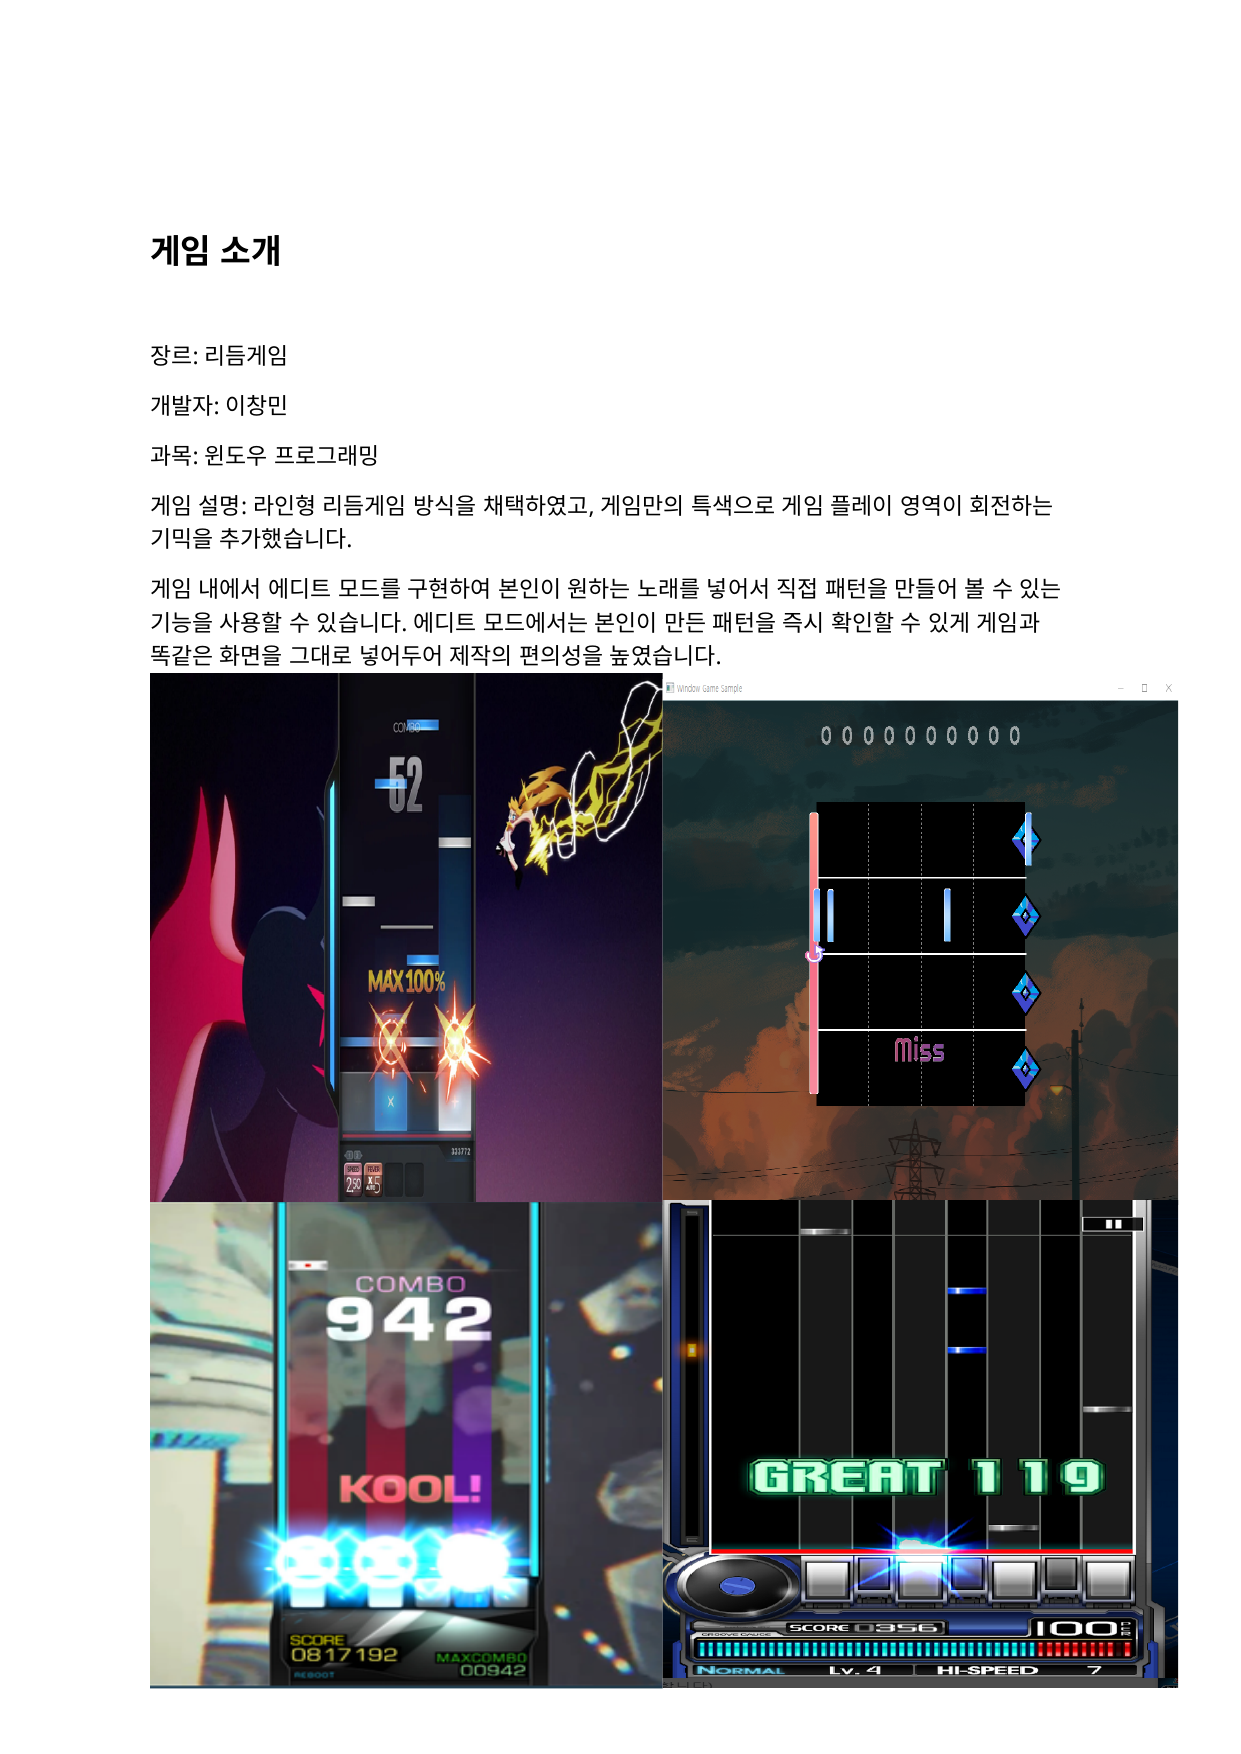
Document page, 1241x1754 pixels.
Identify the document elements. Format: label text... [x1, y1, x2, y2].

text 장르: 리듬게임 [150, 338, 1090, 371]
text 게임 소개 [150, 225, 1090, 273]
text 개발자: 이창민 [150, 388, 1090, 421]
text 과목: 윈도우 프로그래밍 [150, 438, 1090, 471]
text 게임 설명: 라인형 리듬게임 방식을 채택하였고, 게임만의 특색으로 게임 플레이 영역이 회전하는 기믹을 추가했습니다. [150, 488, 1090, 554]
text 게임 내에서 에디트 모드를 구현하여 본인이 원하는 노래를 넣어서 직접 패턴을 만들어 볼 수 있는 기능을 사용할 수 있습니다. 에디트 모드에서는 본인이 만든 패턴을 즉시 확인할 수 있게 게임과 똑같은 화면을 그대로 넣어두어 제작의 편의성을 높였습니다. [150, 571, 1090, 671]
picture [150, 673, 1179, 1690]
